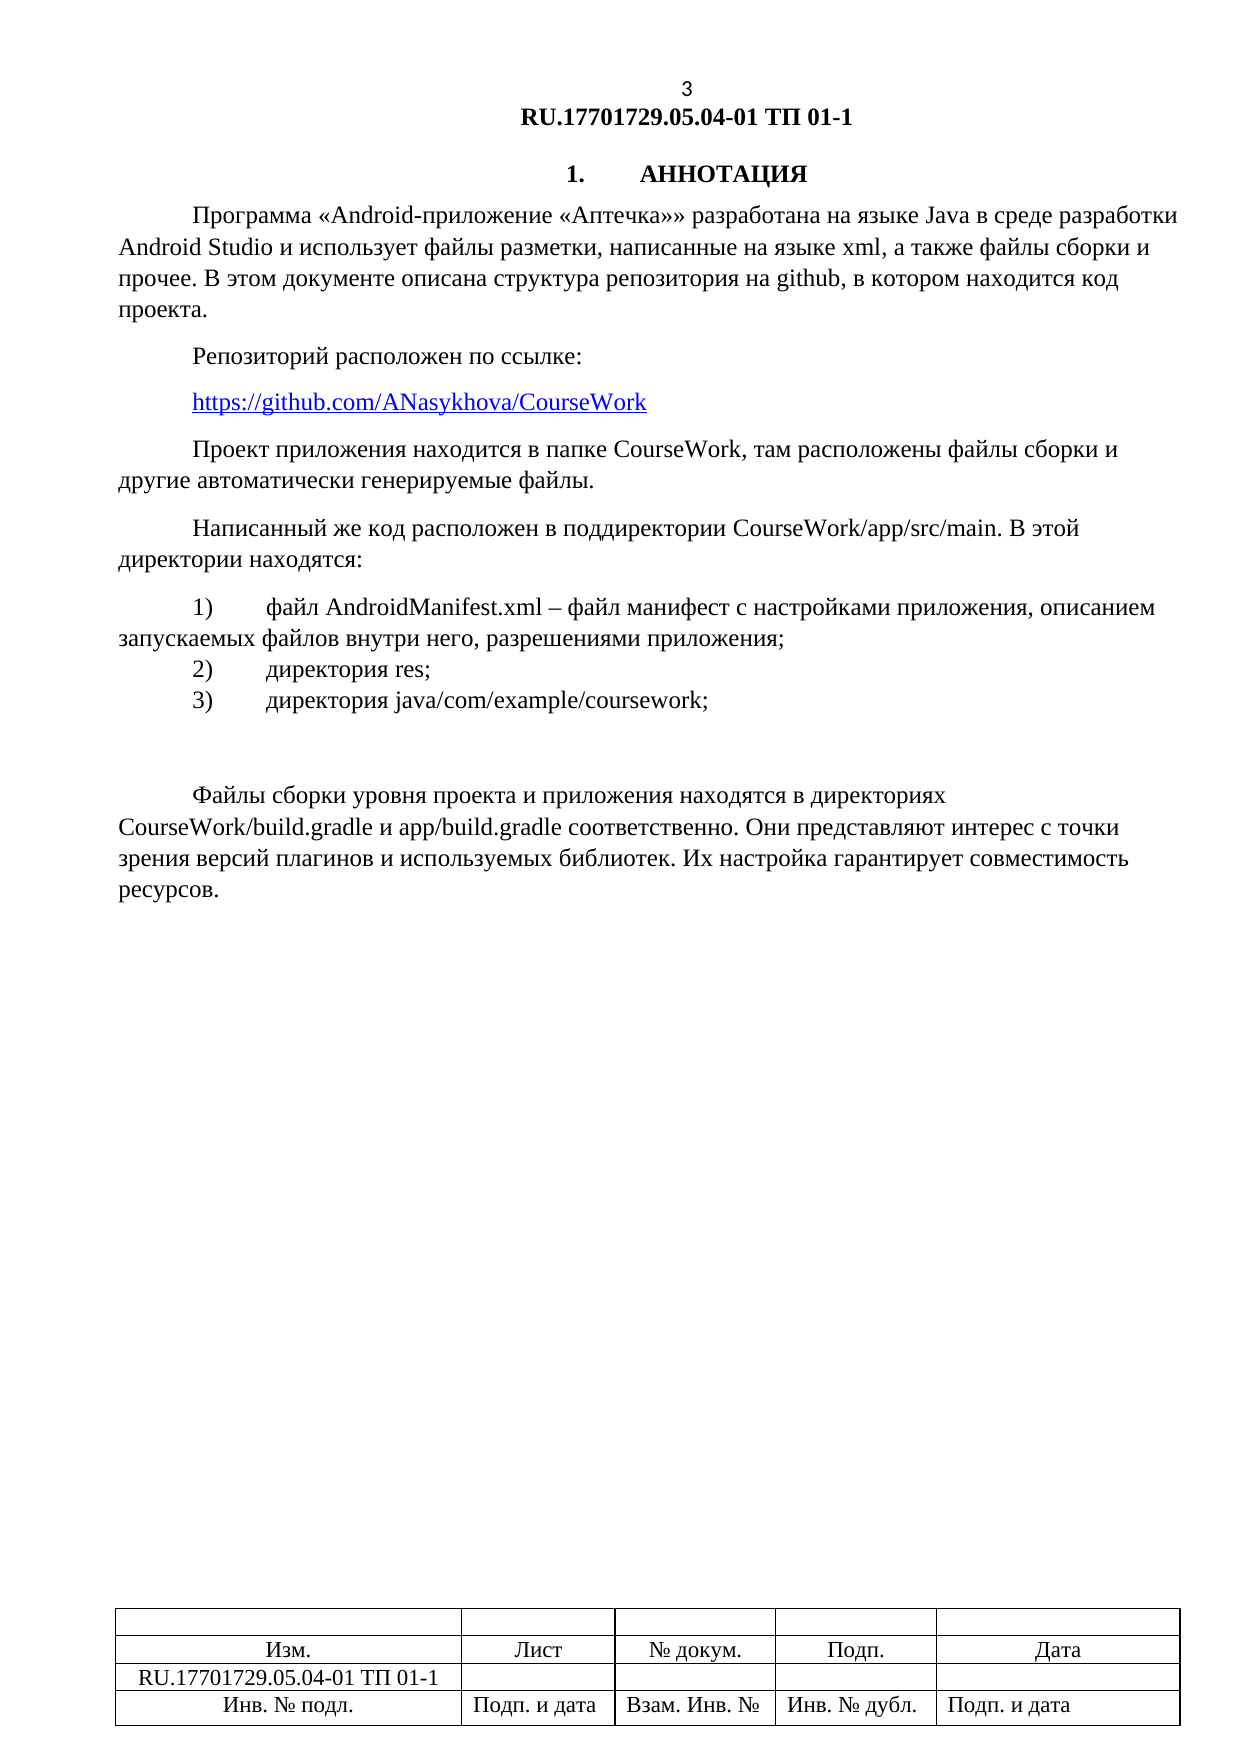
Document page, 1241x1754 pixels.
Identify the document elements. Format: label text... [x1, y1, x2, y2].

list АННОТАЦИЯ [118, 159, 1181, 188]
text https://github.com/ANasykhova/CourseWork [118, 387, 1181, 416]
text Репозиторий расположен по ссылке: [118, 341, 1181, 370]
text Файлы сборки уровня проекта и приложения находятся в директориях CourseWork/build.gradle и app/build.gradle соответственно. Они представляют интерес с точки зрения версий плагинов и используемых библиотек. Их настройка гарантирует совместимость ресурсов. [118, 781, 1181, 902]
list директория java/com/example/coursework; [118, 685, 1181, 714]
list файл AndroidManifest.xml – файл манифест с настройками приложения, описанием запускаемых файлов внутри него, разрешениями приложения; [118, 592, 1181, 652]
text Программа «Android-приложение «Аптечка»» разработана на языке Java в среде разработки Android Studio и использует файлы разметки, написанные на языке xml, а также файлы сборки и прочее. В этом документе описана структура репозитория на github, в котором находится код проекта. [118, 201, 1181, 322]
list директория res; [118, 654, 1181, 683]
text Написанный же код расположен в поддиректории CourseWork/app/src/main. В этой директории находятся: [118, 513, 1181, 573]
text Проект приложения находится в папке CourseWork, там расположены файлы сборки и другие автоматически генерируемые файлы. [118, 434, 1181, 494]
